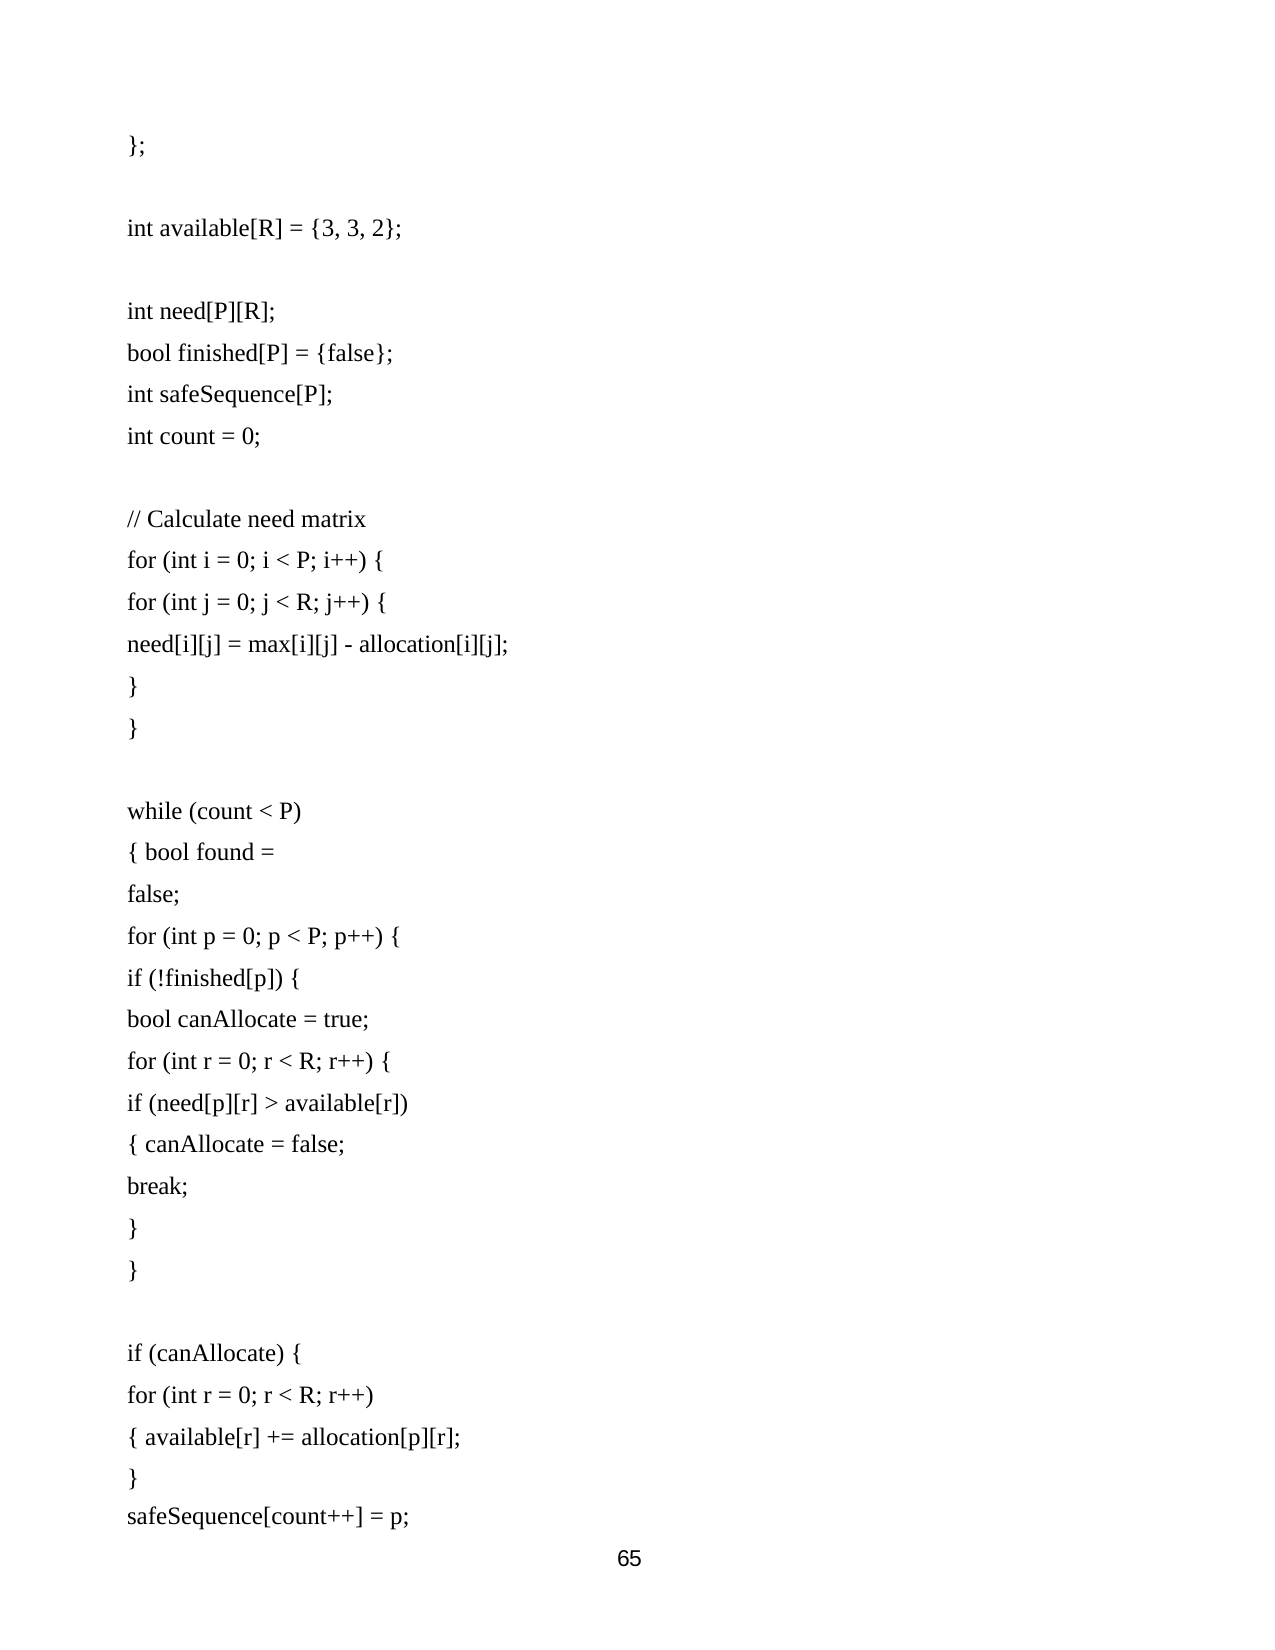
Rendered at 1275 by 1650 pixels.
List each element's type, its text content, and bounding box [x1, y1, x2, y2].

text int count = 0; [127, 421, 1200, 450]
text if (canAllocate) { [127, 1338, 1200, 1367]
text for (int r = 0; r < R; r++) { available[r] += allocation[p][r]; [127, 1380, 496, 1450]
text } [127, 1255, 1200, 1284]
text while (count < P) { bool found = false; [127, 796, 331, 908]
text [127, 1501, 423, 1530]
text } [127, 713, 1200, 742]
text for (int p = 0; p < P; p++) { if (!finished[p]) { [127, 921, 403, 991]
text break; [127, 1171, 1200, 1200]
text } [127, 671, 1200, 700]
text int available[R] = {3, 3, 2}; [127, 213, 1200, 242]
text need[i][j] = max[i][j] - allocation[i][j]; [127, 629, 1200, 658]
text // Calculate need matrix for (int i = 0; i < P; i++) { for (int j = 0; j < R; j++) { [127, 504, 389, 616]
text } [127, 1463, 1200, 1492]
text } [127, 1213, 1200, 1242]
text }; [127, 130, 1200, 159]
text if (need[p][r] > available[r]) { canAllocate = false; [127, 1088, 496, 1158]
text bool canAllocate = true; for (int r = 0; r < R; r++) { [127, 1004, 396, 1075]
text int need[P][R]; [127, 296, 1200, 324]
text bool finished[P] = {false}; int safeSequence[P]; [127, 338, 413, 408]
